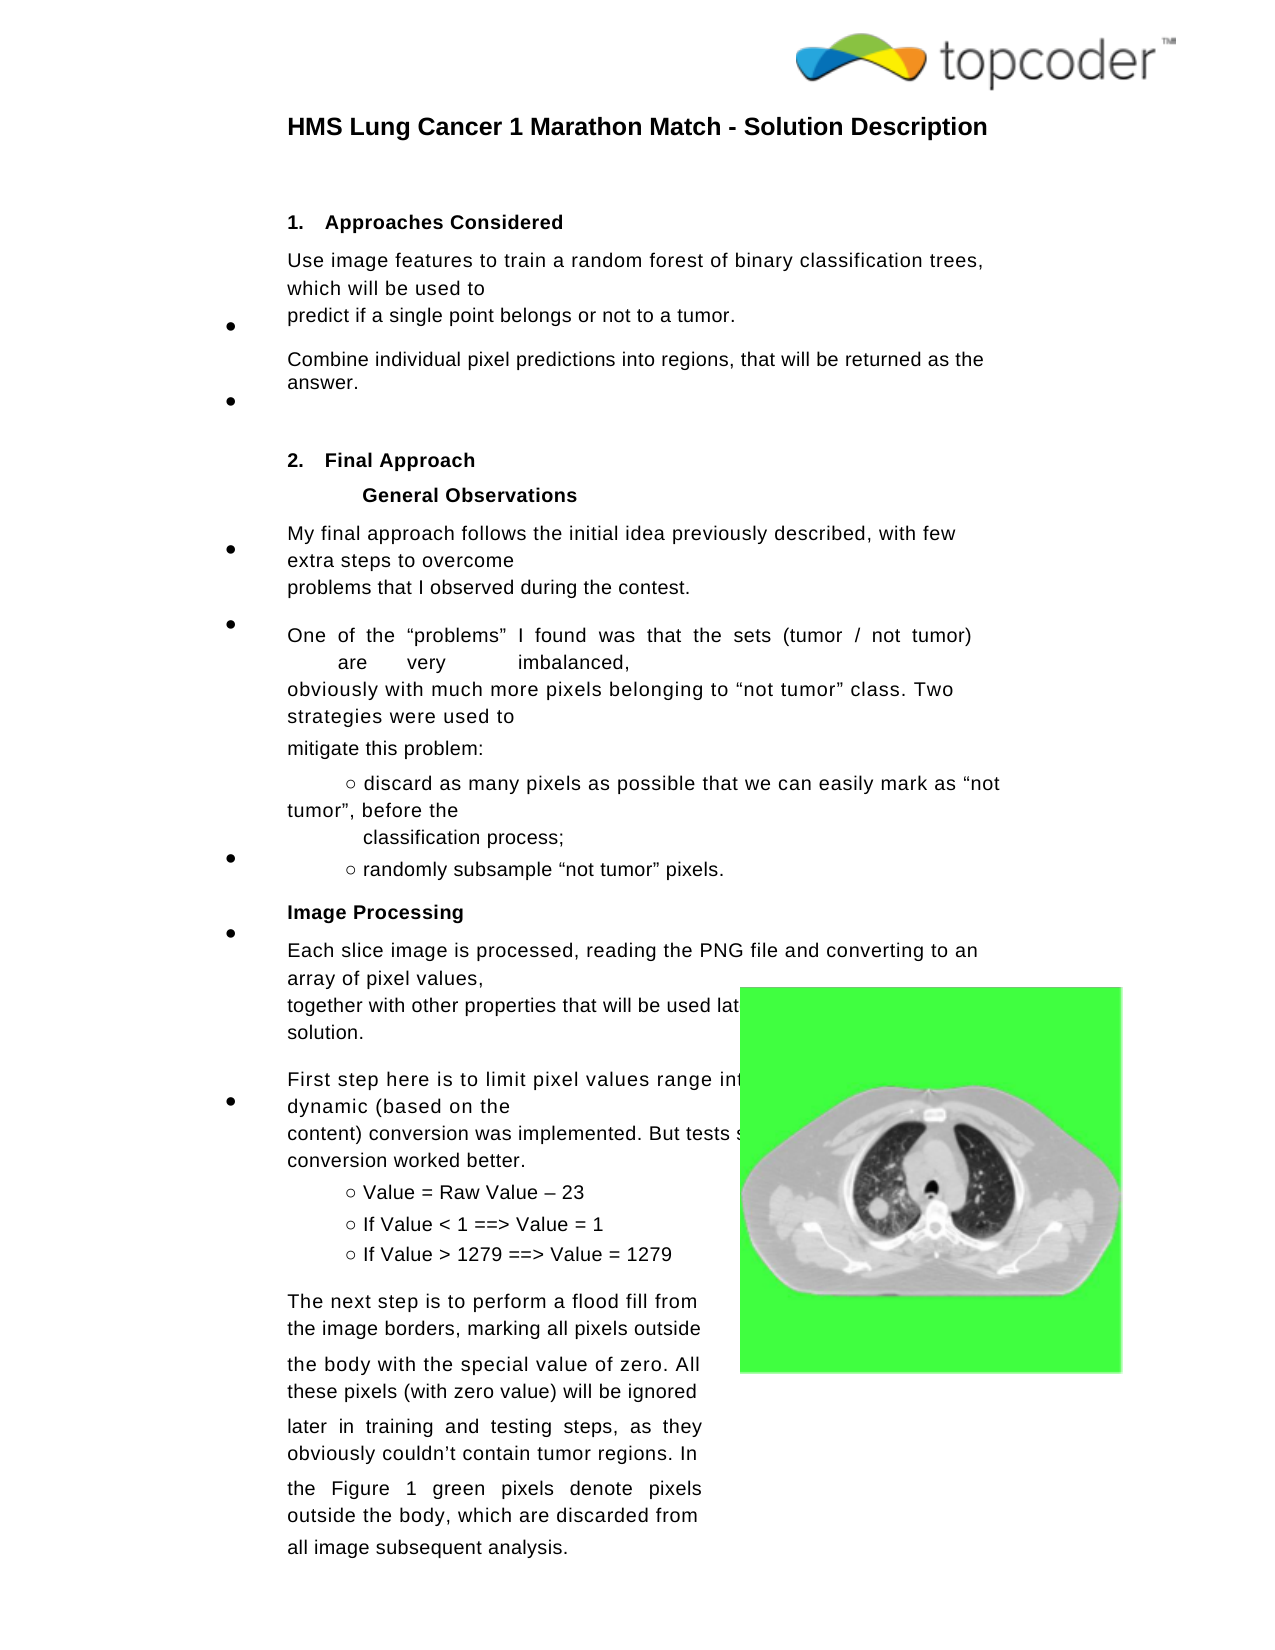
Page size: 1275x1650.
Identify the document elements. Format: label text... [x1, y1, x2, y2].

text One of the “problems” I found was that the sets (tumor / not tumor) are very imbalanced, obviously with much more pixels belonging to “not tumor” class. Two strategies were used to [287, 621, 1008, 729]
text later in training and testing steps, as they obviously couldn’t contain tumor regions. In [287, 1411, 1008, 1466]
text all image subsequent analysis. [287, 1536, 1008, 1559]
text My final approach follows the initial idea previously described, with few extra steps to overcome problems that I observed during the contest. [287, 519, 1008, 600]
text mitigate this problem: [287, 737, 1008, 760]
picture [740, 986, 1123, 1374]
text The next step is to perform a flood fill from the image borders, marking all pixels outside [287, 1287, 740, 1341]
picture [796, 29, 1176, 92]
text Combine individual pixel predictions into regions, that will be returned as the answer. [287, 348, 1008, 394]
text the body with the special value of zero. All these pixels (with zero value) will be ignored [287, 1349, 1008, 1403]
text ○ discard as many pixels as possible that we can easily mark as “not tumor”, before the classification process; [287, 768, 1008, 850]
text General Observations [287, 484, 1008, 507]
text ○ randomly subsample “not tumor” pixels. [287, 858, 1008, 881]
text ○ Value = Raw Value – 23 [287, 1181, 740, 1204]
text Image Processing [287, 901, 1008, 924]
text Each slice image is processed, reading the PNG file and converting to an array of pixel values, together with other properties that will be used later in different parts of the solution. [287, 936, 1008, 1044]
text First step here is to limit pixel values range into [1, 1279]. Initially a dynamic (based on the content) conversion was implemented. But tests showed that a fixed conversion worked better. [287, 1065, 740, 1173]
text 1. Approaches Considered [287, 211, 1008, 234]
text HMS Lung Cancer 1 Marathon Match - Solution Description [287, 111, 1008, 172]
text the Figure 1 green pixels denote pixels outside the body, which are discarded from [287, 1474, 1008, 1528]
text Use image features to train a random forest of binary classification trees, which will be used to predict if a single point belongs or not to a tumor. [287, 246, 1008, 327]
text ○ If Value > 1279 ==> Value = 1279 [287, 1243, 740, 1267]
text 2. Final Approach [287, 449, 1008, 472]
text ○ If Value < 1 ==> Value = 1 [287, 1212, 740, 1236]
